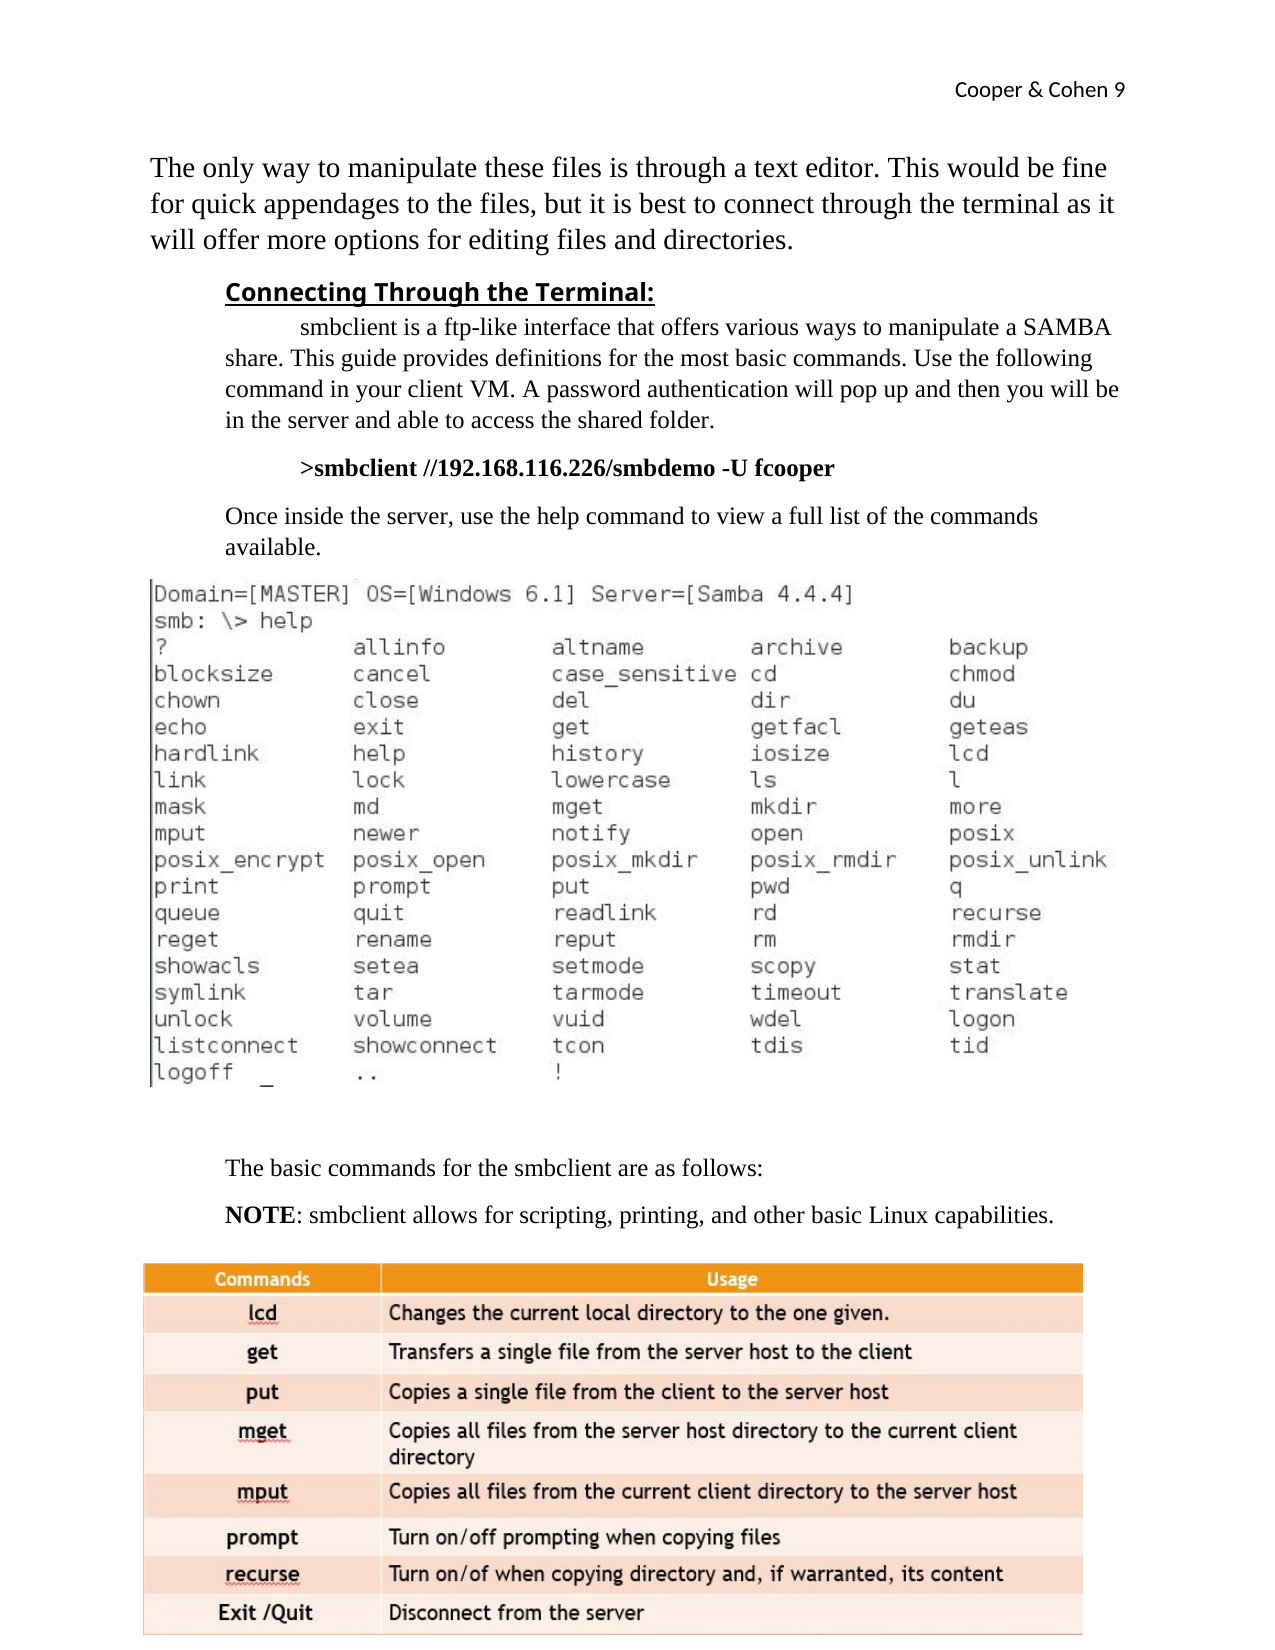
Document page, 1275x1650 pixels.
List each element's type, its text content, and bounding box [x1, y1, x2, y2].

text Once inside the server, use the help command to view a full list of the commands available. [150, 501, 1125, 561]
text The basic commands for the smbclient are as follows: [225, 1153, 1125, 1182]
text >smbclient //192.168.116.226/smbdemo -U fcooper [150, 453, 1125, 482]
picture [150, 579, 1125, 1087]
text smbclient is a ftp-like interface that offers various ways to manipulate a SAMBA share. This guide provides definitions for the most basic commands. Use the following command in your client VM. A password authentication will pop up and then you will be in the server and able to access the shared folder. [150, 312, 1125, 434]
text NOTE: smbclient allows for scripting, printing, and other basic Linux capabilities. [225, 1201, 1125, 1229]
subtitle Connecting Through the Terminal: [150, 275, 1125, 309]
picture [143, 1263, 1083, 1635]
text The only way to manipulate these files is through a text editor. This would be fine for quick appendages to the files, but it is best to connect through the terminal as it will offer more options for editing files and directories. [150, 150, 1125, 256]
